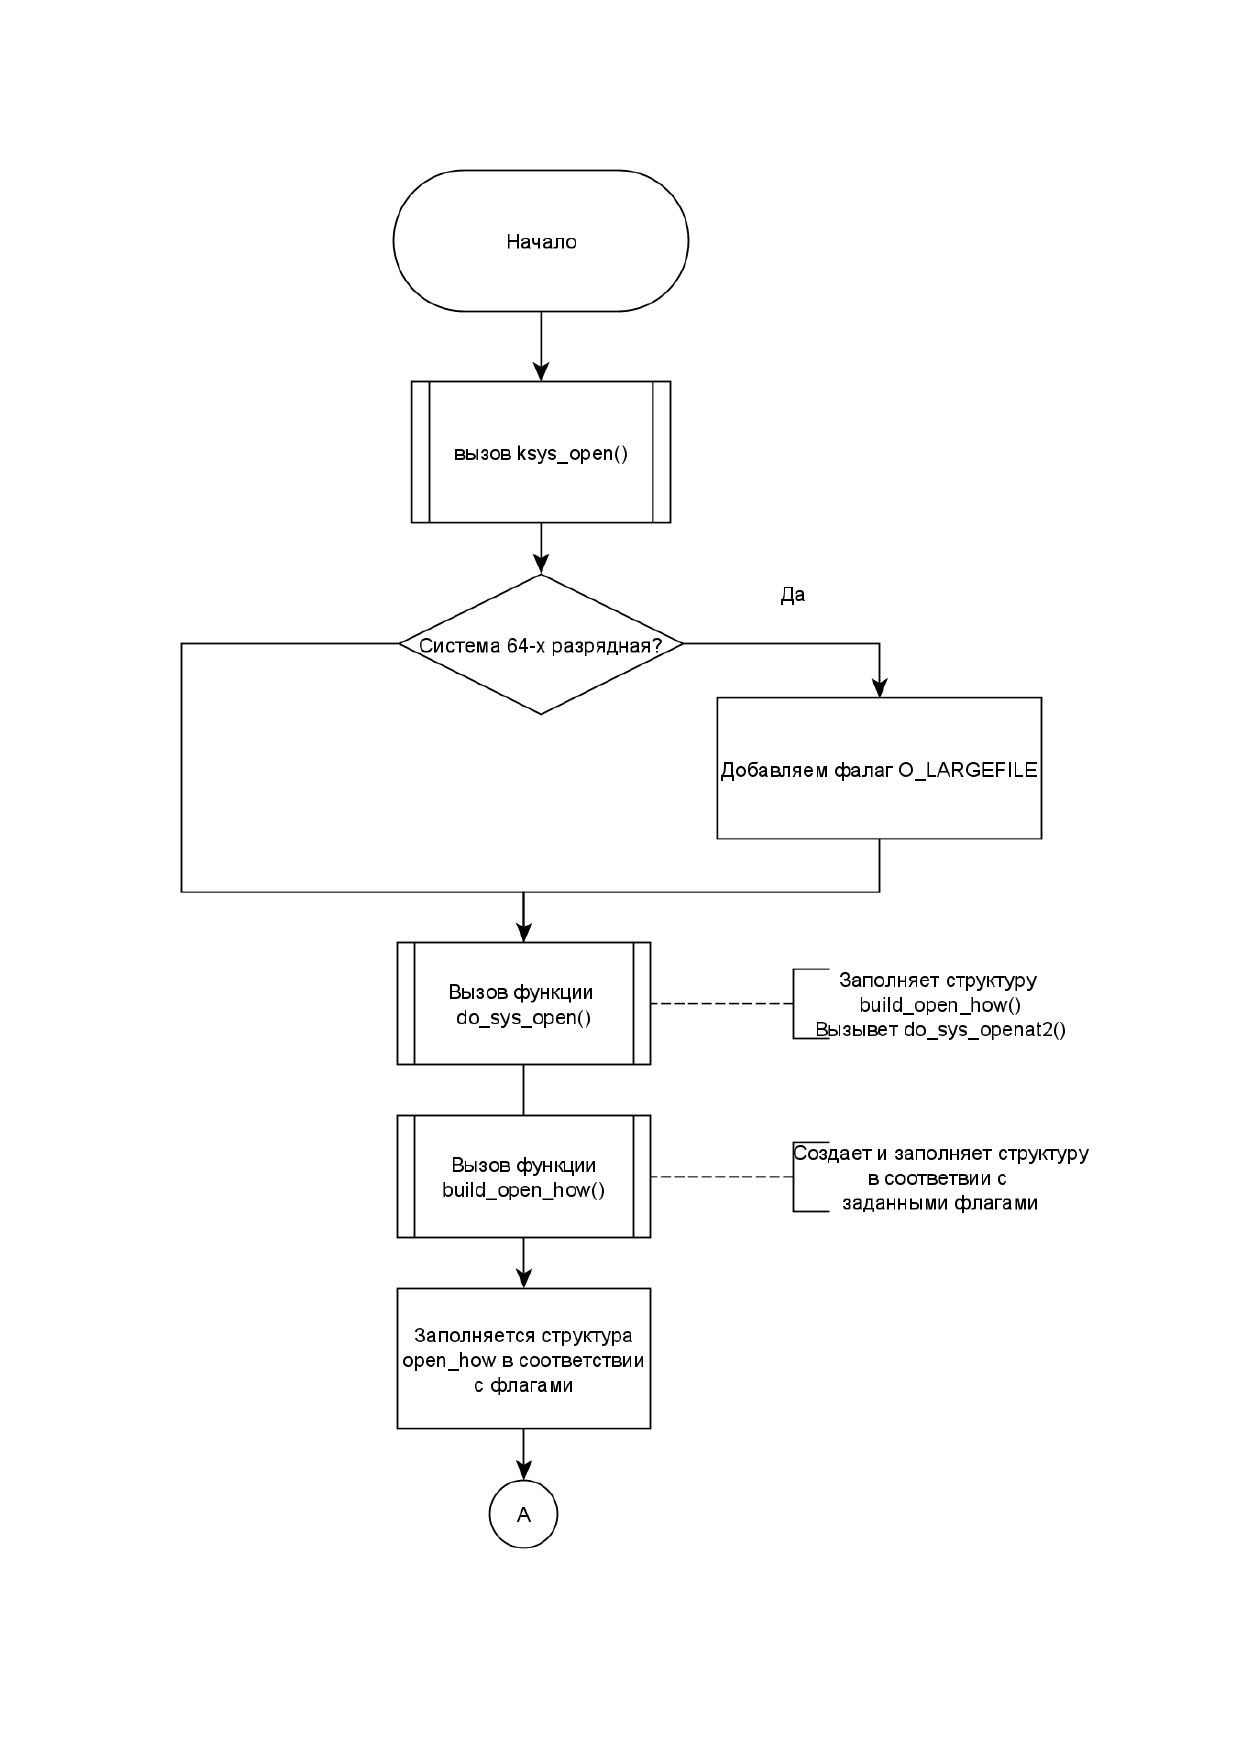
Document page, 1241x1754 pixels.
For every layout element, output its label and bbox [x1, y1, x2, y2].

picture [180, 118, 1148, 1635]
